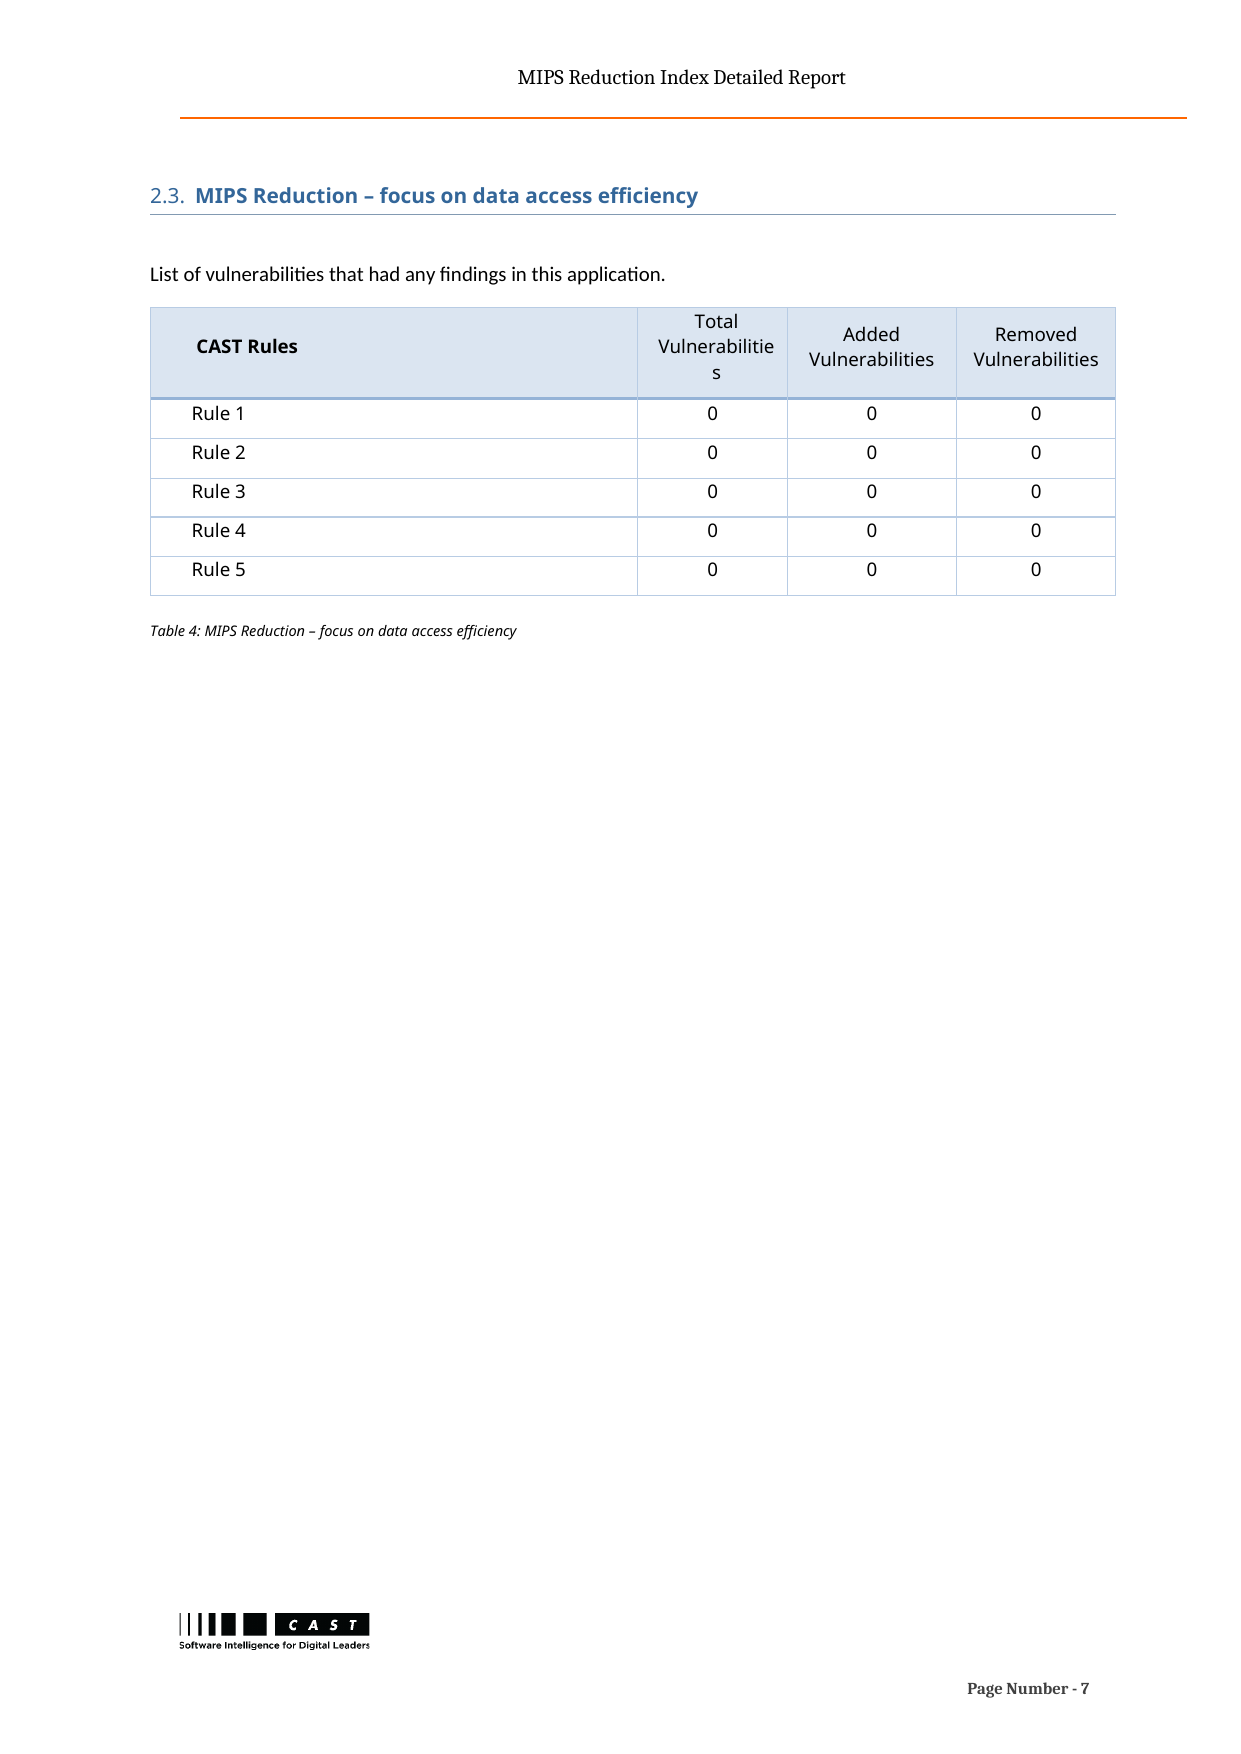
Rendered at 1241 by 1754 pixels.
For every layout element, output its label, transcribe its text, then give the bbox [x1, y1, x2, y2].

table_cell 0 [788, 439, 956, 477]
table_cell 0 [788, 557, 956, 594]
table_cell 0 [957, 439, 1115, 477]
table_cell Rule 5 [151, 557, 637, 594]
table_cell 0 [638, 518, 787, 556]
table_header Added Vulnerabilities [788, 308, 956, 397]
table_cell 0 [638, 439, 787, 477]
table_cell 0 [788, 479, 956, 516]
table_cell Rule 4 [151, 518, 637, 556]
text Table 4: MIPS Reduction – focus on data access efficiency [150, 621, 1116, 641]
table_header CAST Rules [151, 308, 637, 397]
picture [179, 1613, 370, 1651]
table_header Total Vulnerabilities [638, 308, 787, 397]
table_cell Rule 2 [151, 439, 637, 477]
table_cell 0 [788, 400, 956, 438]
table_header Removed Vulnerabilities [957, 308, 1115, 397]
table_cell 0 [638, 479, 787, 516]
table_cell 0 [957, 400, 1115, 438]
subtitle MIPS Reduction – focus on data access efficiency [150, 181, 1116, 214]
table_cell 0 [957, 479, 1115, 516]
table_cell 0 [638, 400, 787, 438]
text List of vulnerabilities that had any findings in this application. [150, 261, 1116, 287]
table_cell Rule 1 [151, 400, 637, 438]
table_cell Rule 3 [151, 479, 637, 516]
table_cell 0 [788, 518, 956, 556]
table_cell 0 [957, 557, 1115, 594]
table_cell 0 [638, 557, 787, 594]
table_cell 0 [957, 518, 1115, 556]
